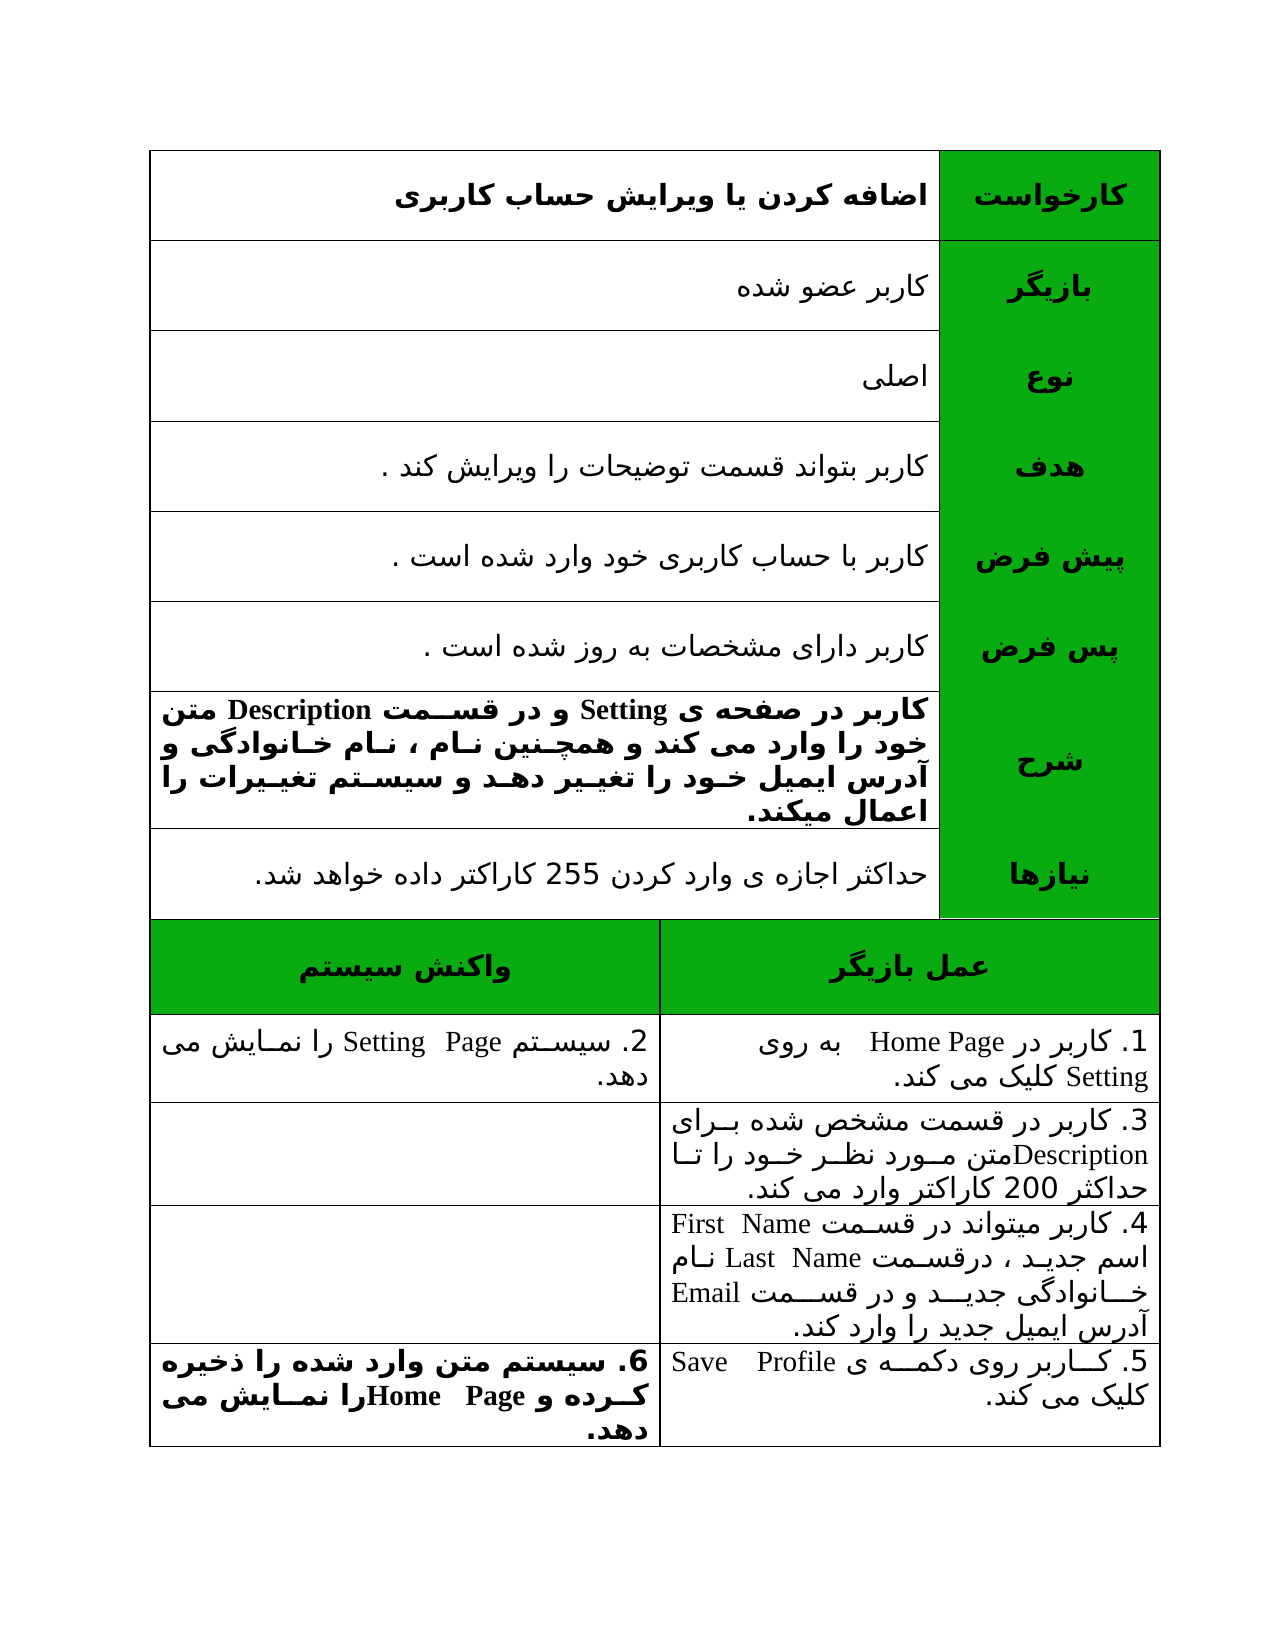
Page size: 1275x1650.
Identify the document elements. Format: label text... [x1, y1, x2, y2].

table_cell کاربر بتواند قسمت توضیحات را ویرایش کند . [151, 422, 939, 511]
table_cell 1. کاربر در Home Page به روی Setting کلیک می کند. [661, 1015, 1159, 1102]
table_cell کاربر با حساب کاربری خود وارد شده است . [151, 512, 939, 601]
table_cell نوع [940, 330, 1159, 421]
table_cell بازیگر [940, 241, 1159, 330]
table_header کارخواست [940, 151, 1159, 240]
table_cell عمل بازیگر [661, 920, 1159, 1014]
table_cell هدف [940, 421, 1159, 511]
table_header اضافه کردن یا ویرایش حساب کاربری [151, 151, 939, 240]
table_cell 6. سیستم متن وارد شده را ذخیره کرده و Home Pageرا نمایش می دهد. [151, 1344, 659, 1446]
table_cell اصلی [151, 331, 939, 421]
table_cell 4. کاربر میتواند در قسمت First Name اسم جدید ، درقسمت Last Name نام خانوادگی جدید و در قسمت Email آدرس ایمیل جدید را وارد کند. [661, 1206, 1159, 1343]
table_cell 3. کاربر در قسمت مشخص شده برای Descriptionمتن مورد نظر خود را تا حداکثر 200 کاراکتر وارد می کند. [661, 1103, 1159, 1205]
table_cell 5. کاربر روی دکمه ی Save Profile کلیک می کند. [661, 1344, 1159, 1446]
table_cell [151, 1103, 659, 1205]
table_cell حداکثر اجازه ی وارد کردن 255 کاراکتر داده خواهد شد. [151, 829, 939, 918]
table_cell پیش فرض [940, 511, 1159, 601]
table_cell کاربر در صفحه ی Setting و در قسمت Description متن خود را وارد می کند و همچنین نام ، نام خانوادگی و آدرس ایمیل خود را تغییر دهد و سیستم تغییرات را اعمال میکند. [151, 692, 939, 828]
table_cell کاربر دارای مشخصات به روز شده است . [151, 602, 939, 691]
table_cell کاربر عضو شده [151, 241, 939, 330]
table_cell نیازها [940, 828, 1159, 918]
table_cell 2. سیستم Setting Page را نمایش می دهد. [151, 1015, 659, 1102]
table_cell شرح [940, 691, 1159, 828]
table_cell واکنش سیستم [151, 920, 659, 1014]
table_cell پس فرض [940, 601, 1159, 691]
table_cell [151, 1206, 659, 1343]
